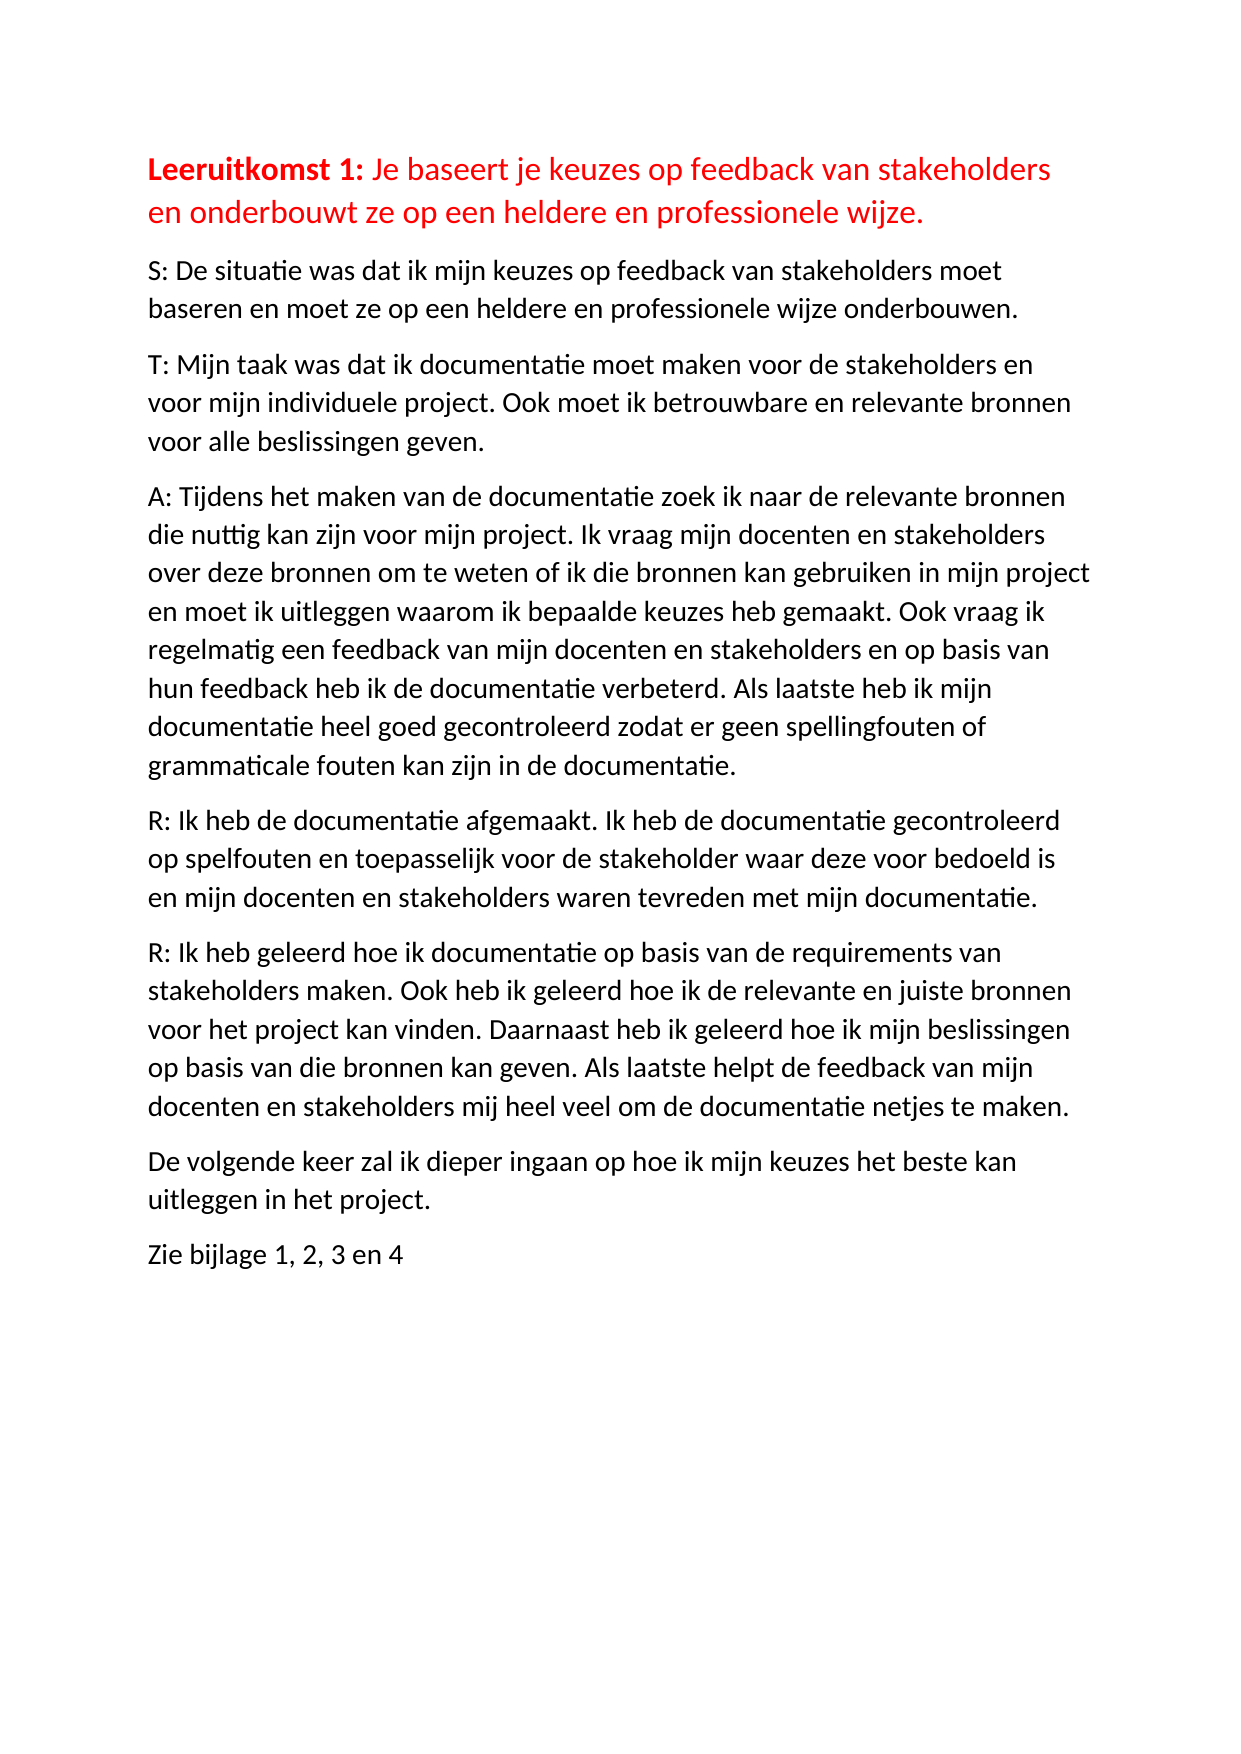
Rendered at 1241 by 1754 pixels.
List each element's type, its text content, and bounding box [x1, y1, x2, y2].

text Leeruitkomst 1: Je baseert je keuzes op feedback van stakeholders en onderbouwt ze op een heldere en professionele wijze. [148, 148, 1093, 232]
text De volgende keer zal ik dieper ingaan op hoe ik mijn keuzes het beste kan uitleggen in het project. [148, 1143, 1093, 1217]
text S: De situatie was dat ik mijn keuzes op feedback van stakeholders moet baseren en moet ze op een heldere en professionele wijze onderbouwen. [148, 252, 1093, 326]
text T: Mijn taak was dat ik documentatie moet maken voor de stakeholders en voor mijn individuele project. Ook moet ik betrouwbare en relevante bronnen voor alle beslissingen geven. [148, 346, 1093, 458]
text Zie bijlage 1, 2, 3 en 4 [148, 1236, 1093, 1272]
text R: Ik heb geleerd hoe ik documentatie op basis van de requirements van stakeholders maken. Ook heb ik geleerd hoe ik de relevante en juiste bronnen voor het project kan vinden. Daarnaast heb ik geleerd hoe ik mijn beslissingen op basis van die bronnen kan geven. Als laatste helpt de feedback van mijn docenten en stakeholders mij heel veel om de documentatie netjes te maken. [148, 934, 1093, 1123]
text R: Ik heb de documentatie afgemaakt. Ik heb de documentatie gecontroleerd op spelfouten en toepasselijk voor de stakeholder waar deze voor bedoeld is en mijn docenten en stakeholders waren tevreden met mijn documentatie. [148, 802, 1093, 914]
text A: Tijdens het maken van de documentatie zoek ik naar de relevante bronnen die nuttig kan zijn voor mijn project. Ik vraag mijn docenten en stakeholders over deze bronnen om te weten of ik die bronnen kan gebruiken in mijn project en moet ik uitleggen waarom ik bepaalde keuzes heb gemaakt. Ook vraag ik regelmatig een feedback van mijn docenten en stakeholders en op basis van hun feedback heb ik de documentatie verbeterd. Als laatste heb ik mijn documentatie heel goed gecontroleerd zodat er geen spellingfouten of grammaticale fouten kan zijn in de documentatie. [148, 478, 1093, 782]
